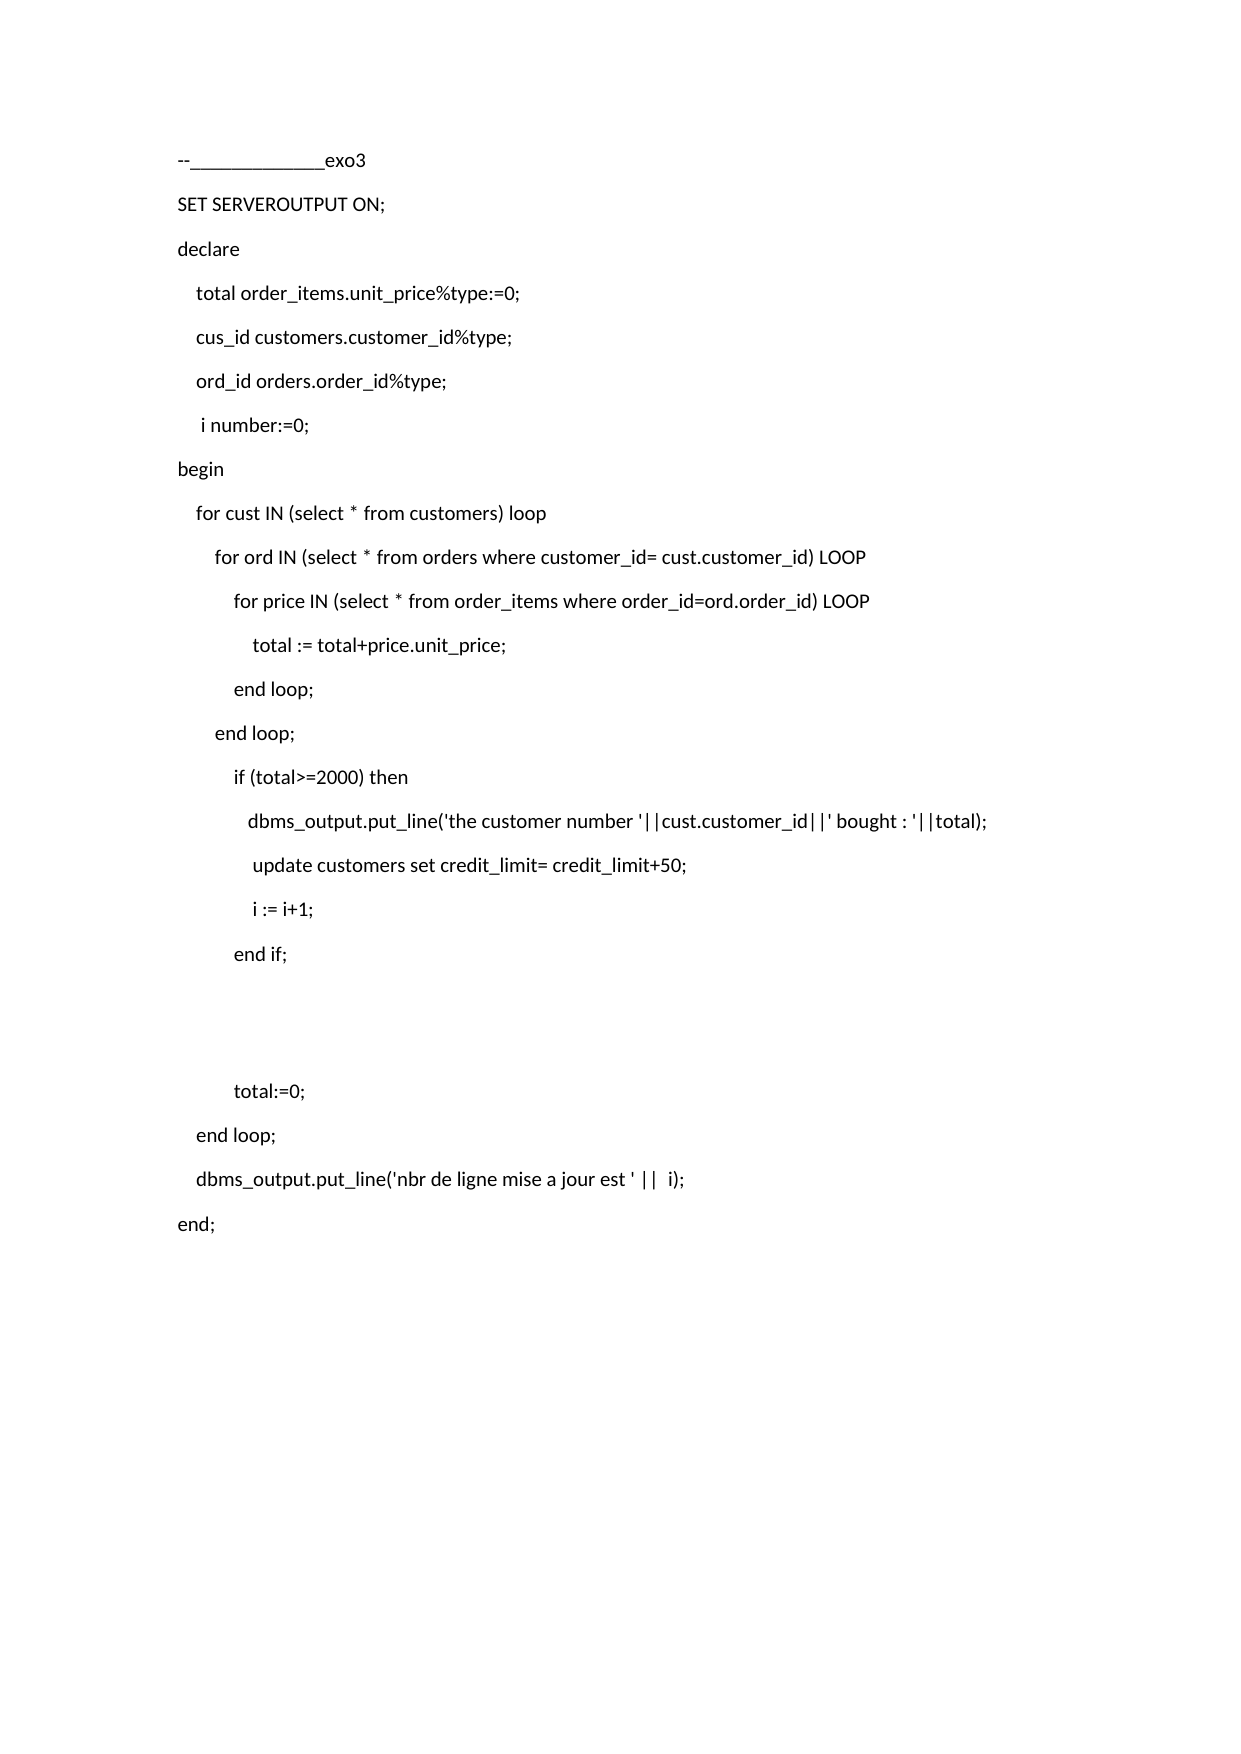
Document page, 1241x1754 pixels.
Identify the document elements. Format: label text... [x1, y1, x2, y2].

text if (total>=2000) then [177, 764, 1063, 790]
text dbms_output.put_line('the customer number '||cust.customer_id||' bought : '||total); [177, 808, 1063, 834]
text total order_items.unit_price%type:=0; [177, 280, 1063, 305]
text dbms_output.put_line('nbr de ligne mise a jour est ' || i); [177, 1167, 1063, 1192]
text end loop; [177, 676, 1063, 702]
text total := total+price.unit_price; [177, 632, 1063, 658]
text begin [177, 456, 1063, 481]
text update customers set credit_limit= credit_limit+50; [177, 853, 1063, 878]
text declare [177, 236, 1063, 261]
text for ord IN (select * from orders where customer_id= cust.customer_id) LOOP [177, 544, 1063, 569]
text --_____________exo3 [177, 148, 1063, 173]
text SET SERVEROUTPUT ON; [177, 192, 1063, 217]
text for price IN (select * from order_items where order_id=ord.order_id) LOOP [177, 588, 1063, 614]
text for cust IN (select * from customers) loop [177, 500, 1063, 526]
text ord_id orders.order_id%type; [177, 368, 1063, 393]
text end loop; [177, 1123, 1063, 1148]
text end loop; [177, 720, 1063, 746]
text i number:=0; [177, 412, 1063, 437]
text cus_id customers.customer_id%type; [177, 324, 1063, 349]
text end; [177, 1211, 1063, 1236]
text i := i+1; [177, 897, 1063, 922]
text end if; [177, 941, 1063, 966]
text total:=0; [177, 1078, 1063, 1104]
